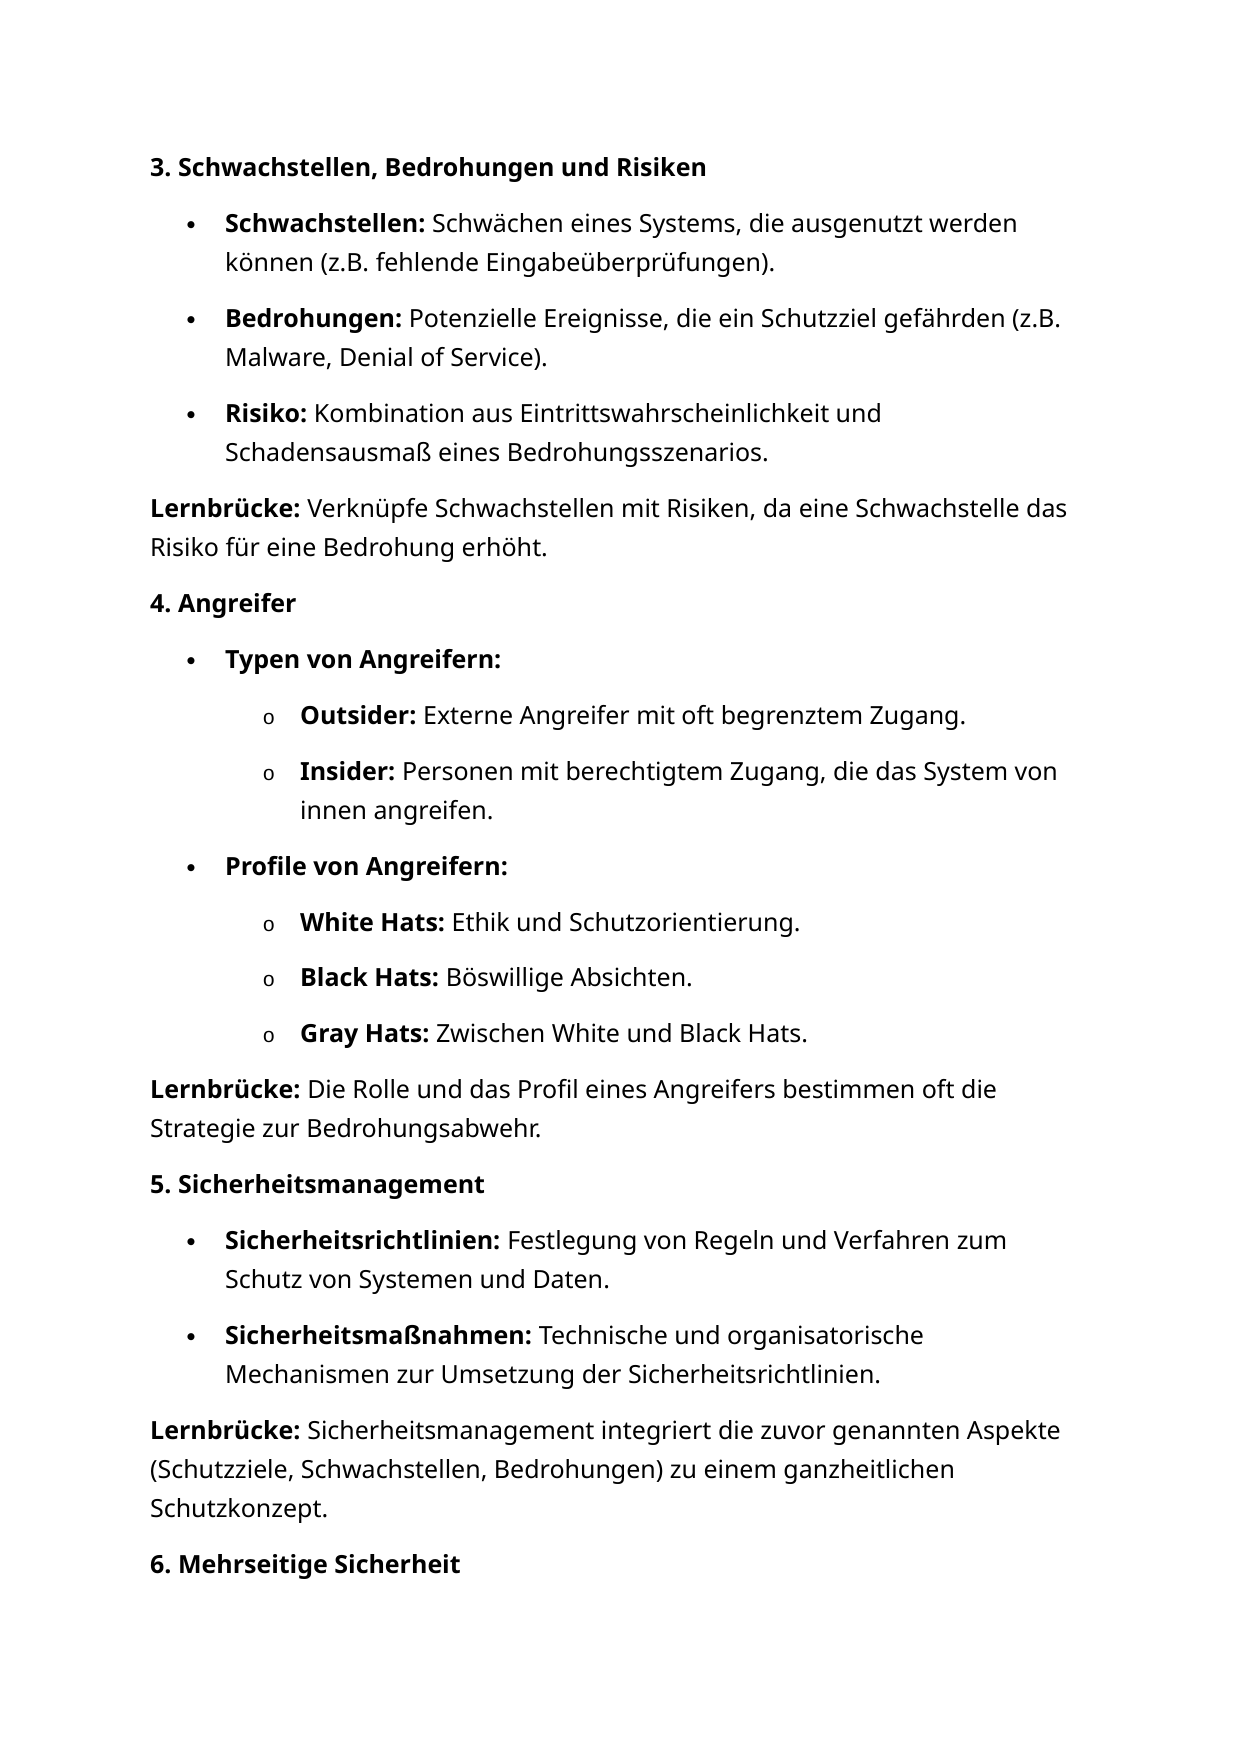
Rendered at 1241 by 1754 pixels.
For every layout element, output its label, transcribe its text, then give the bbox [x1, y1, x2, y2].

list Insider: Personen mit berechtigtem Zugang, die das System von innen angreifen. [262, 753, 1090, 827]
list Gray Hats: Zwischen White und Black Hats. [262, 1016, 1090, 1050]
list Black Hats: Böswillige Absichten. [262, 960, 1090, 994]
list Sicherheitsrichtlinien: Festlegung von Regeln und Verfahren zum Schutz von Systemen und Daten. [187, 1222, 1090, 1296]
text 5. Sicherheitsmanagement [150, 1167, 1090, 1201]
list Sicherheitsmaßnahmen: Technische und organisatorische Mechanismen zur Umsetzung der Sicherheitsrichtlinien. [187, 1317, 1090, 1391]
list Typen von Angreifern: [187, 642, 1090, 676]
text Lernbrücke: Verknüpfe Schwachstellen mit Risiken, da eine Schwachstelle das Risiko für eine Bedrohung erhöht. [150, 491, 1090, 564]
list Risiko: Kombination aus Eintrittswahrscheinlichkeit und Schadensausmaß eines Bedrohungsszenarios. [187, 396, 1090, 469]
text 6. Mehrseitige Sicherheit [150, 1547, 1090, 1581]
list Profile von Angreifern: [187, 848, 1090, 882]
list White Hats: Ethik und Schutzorientierung. [262, 904, 1090, 938]
text Lernbrücke: Die Rolle und das Profil eines Angreifers bestimmen oft die Strategie zur Bedrohungsabwehr. [150, 1072, 1090, 1145]
list Schwachstellen: Schwächen eines Systems, die ausgenutzt werden können (z.B. fehlende Eingabeüberprüfungen). [187, 206, 1090, 279]
list Outsider: Externe Angreifer mit oft begrenztem Zugang. [262, 697, 1090, 732]
text 4. Angreifer [150, 586, 1090, 620]
list Bedrohungen: Potenzielle Ereignisse, die ein Schutzziel gefährden (z.B. Malware, Denial of Service). [187, 301, 1090, 374]
text 3. Schwachstellen, Bedrohungen und Risiken [150, 150, 1090, 184]
text Lernbrücke: Sicherheitsmanagement integriert die zuvor genannten Aspekte (Schutzziele, Schwachstellen, Bedrohungen) zu einem ganzheitlichen Schutzkonzept. [150, 1412, 1090, 1525]
